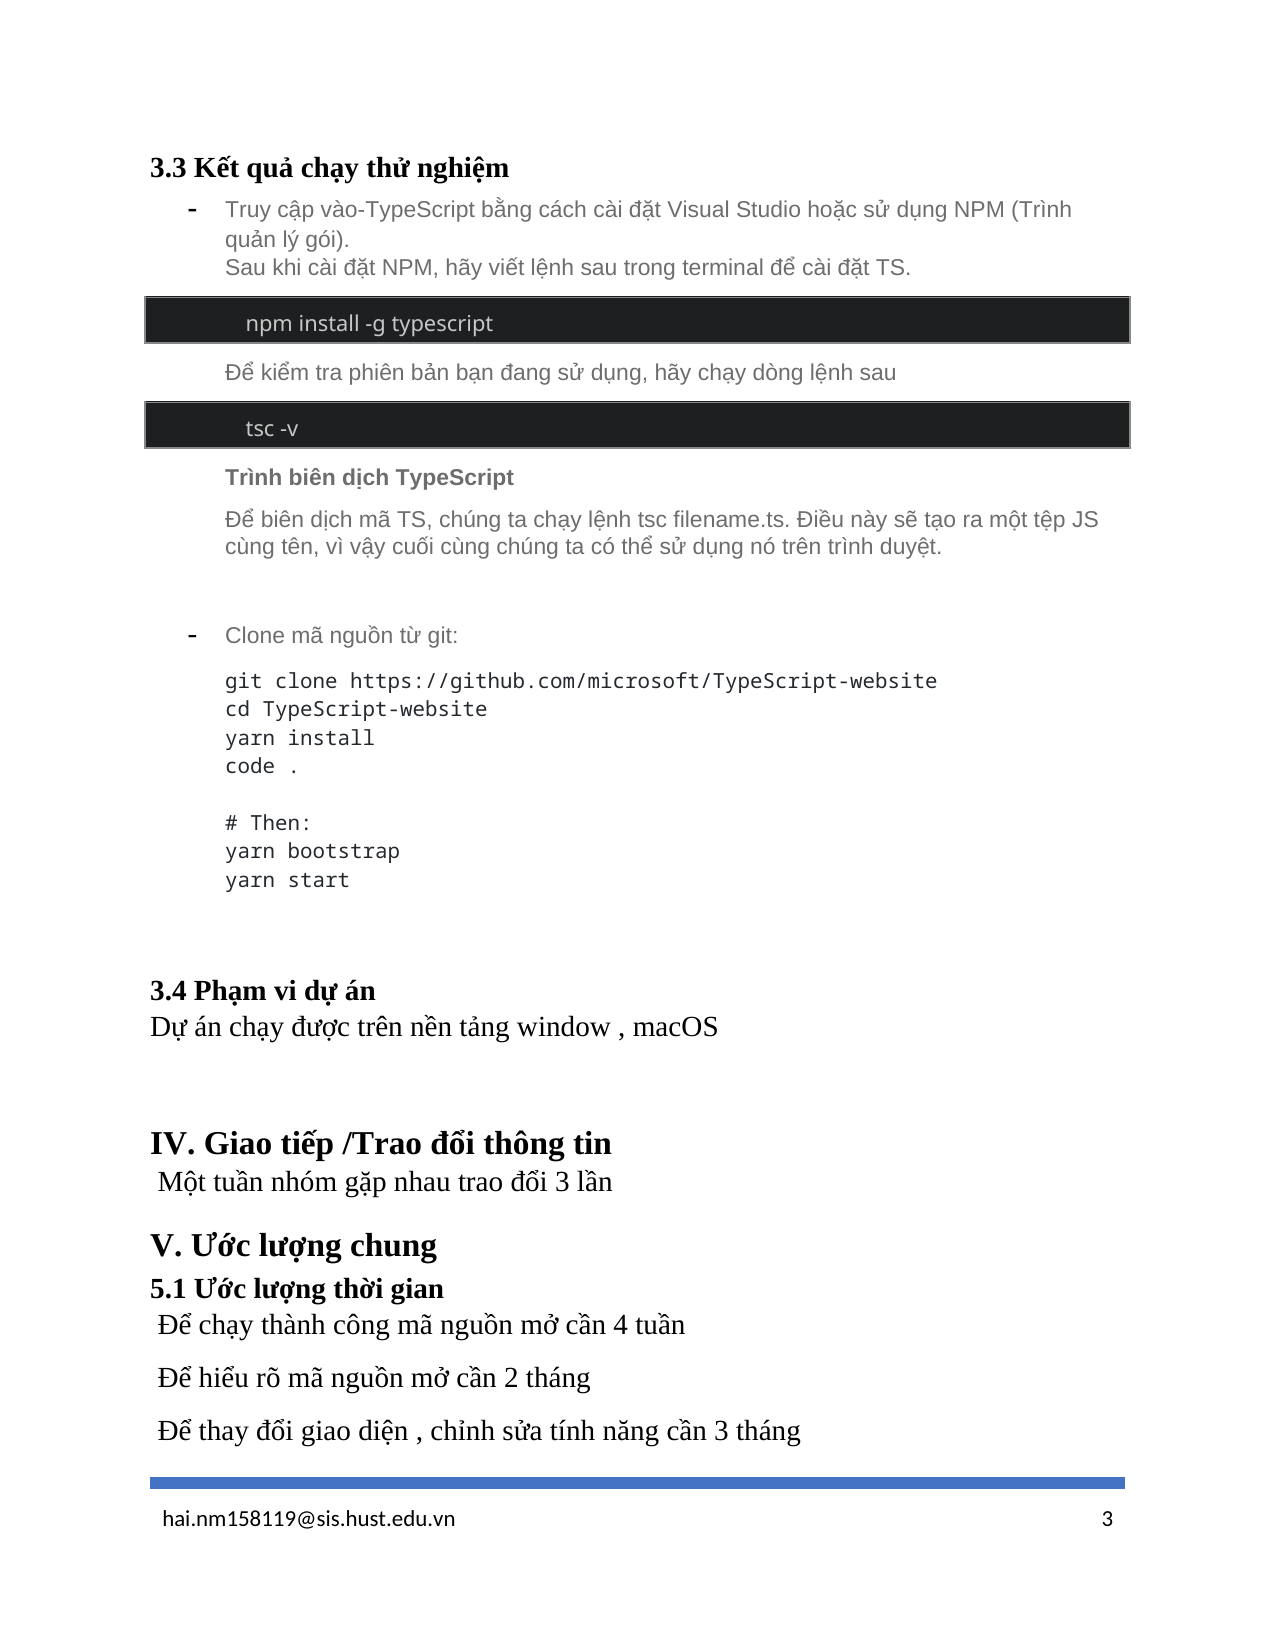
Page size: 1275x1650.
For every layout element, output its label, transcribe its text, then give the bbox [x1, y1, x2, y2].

text git clone https://github.com/microsoft/TypeScript-website [225, 666, 1125, 694]
text Trình biên dịch TypeScript [150, 464, 1125, 491]
subtitle Truy cập vào-TypeScript bằng cách cài đặt Visual Studio hoặc sử dụng NPM (Trình quản lý gói). [187, 190, 1125, 252]
subtitle IV. Giao tiếp /Trao đổi thông tin [150, 1123, 1125, 1161]
text yarn install [225, 723, 1125, 751]
text Để chạy thành công mã nguồn mở cần 4 tuần [150, 1307, 1125, 1341]
text tsc -v [146, 403, 1129, 447]
text Để kiểm tra phiên bản bạn đang sử dụng, hãy chạy dòng lệnh sau [225, 359, 1125, 386]
text Để thay đổi giao diện , chỉnh sửa tính năng cần 3 tháng [150, 1413, 1125, 1446]
text npm install -g typescript [146, 298, 1129, 342]
subtitle 3.4 Phạm vi dự án [150, 973, 1125, 1007]
text yarn start [225, 865, 1125, 893]
list Clone mã nguồn từ git: [187, 617, 1125, 650]
text Để biên dịch mã TS, chúng ta chạy lệnh tsc filename.ts. Điều này sẽ tạo ra một tệp JS cùng tên, vì vậy cuối cùng chúng ta có thể sử dụng nó trên trình duyệt. [225, 506, 1125, 559]
text cd TypeScript-website [225, 694, 1125, 723]
text Dự án chạy được trên nền tảng window , macOS [150, 1009, 1125, 1043]
text Sau khi cài đặt NPM, hãy viết lệnh sau trong terminal để cài đặt TS. [150, 254, 1125, 281]
subtitle 5.1 Ước lượng thời gian [150, 1271, 1125, 1305]
text Để hiểu rõ mã nguồn mở cần 2 tháng [150, 1360, 1125, 1394]
text Một tuần nhóm gặp nhau trao đổi 3 lần [150, 1164, 1125, 1198]
text # Then: [225, 808, 1125, 836]
subtitle V. Ước lượng chung [150, 1226, 1125, 1264]
subtitle 3.3 Kết quả chạy thử nghiệm [150, 150, 1125, 183]
text yarn bootstrap [225, 836, 1125, 865]
text code . [225, 751, 1125, 779]
